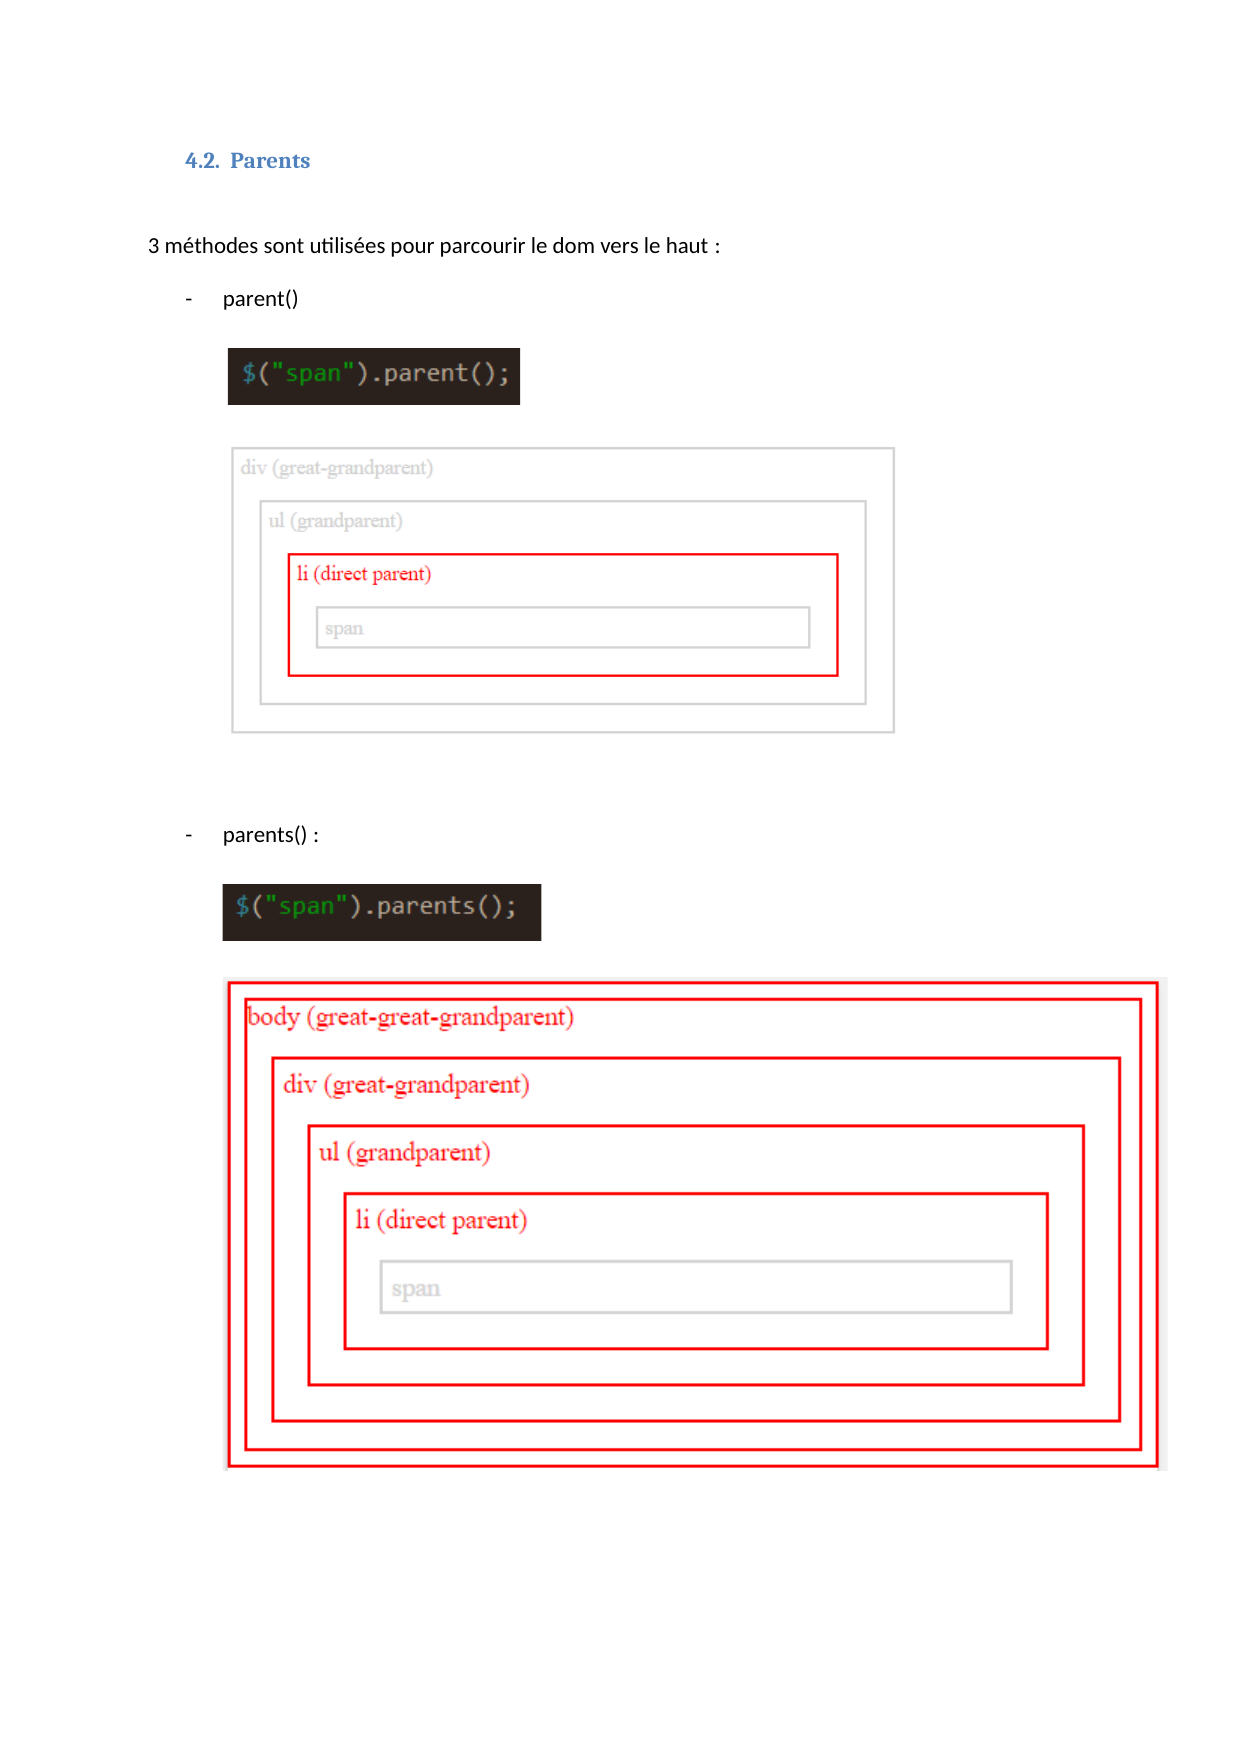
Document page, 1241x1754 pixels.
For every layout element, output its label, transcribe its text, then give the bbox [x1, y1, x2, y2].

picture [222, 977, 1168, 1471]
text 3 méthodes sont utilisées pour parcourir le dom vers le haut : [148, 231, 1093, 259]
picture [227, 348, 520, 405]
list parent() [185, 284, 1093, 312]
list parents() : [185, 820, 1093, 848]
picture [222, 440, 901, 743]
subtitle Parents [185, 148, 1093, 174]
picture [222, 884, 542, 941]
